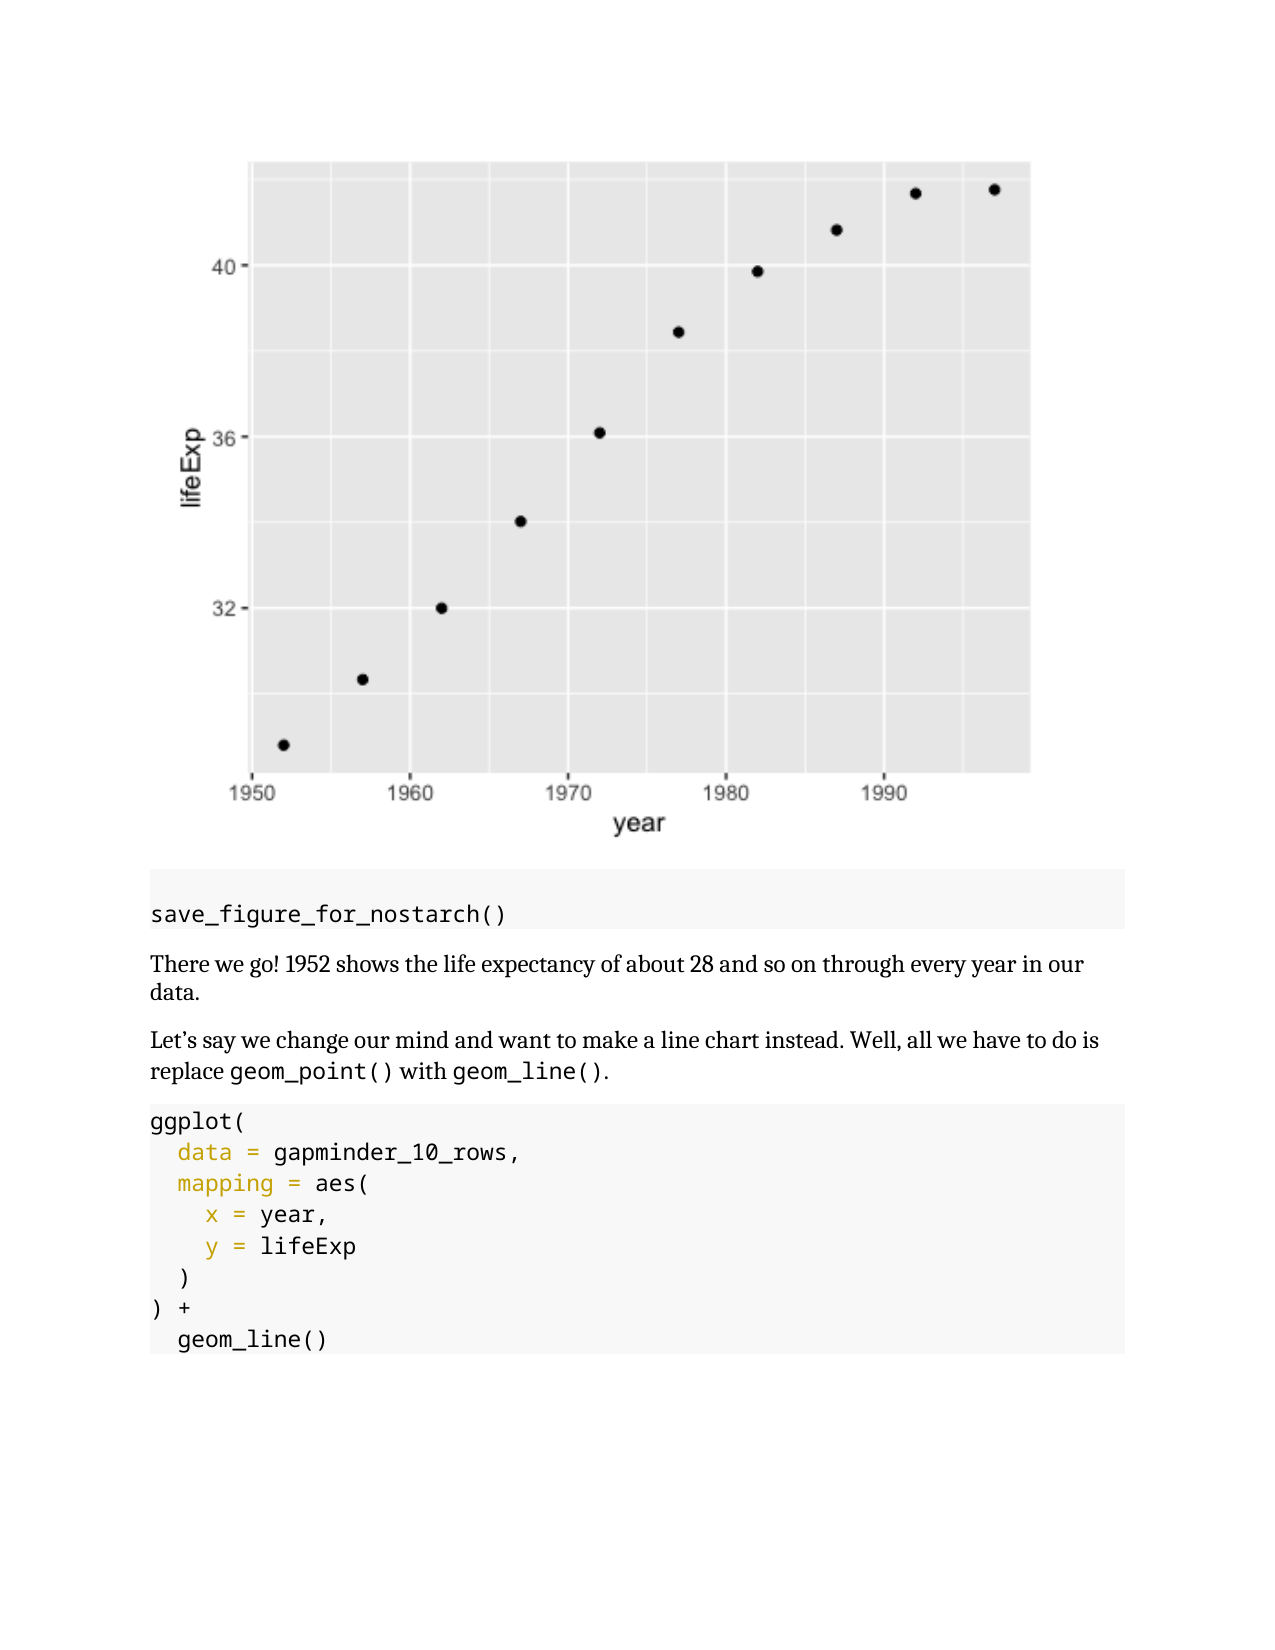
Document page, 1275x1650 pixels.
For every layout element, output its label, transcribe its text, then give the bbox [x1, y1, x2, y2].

text Let’s say we change our mind and want to make a line chart instead. Well, all we have to do is replace geom_point() with geom_line(). [150, 1026, 1125, 1086]
picture [168, 150, 1044, 850]
text save_figure_for_nostarch() [150, 869, 1125, 929]
text There we go! 1952 shows the life expectancy of about 28 and so on through every year in our data. [150, 949, 1125, 1007]
text ggplot( data = gapminder_10_rows, mapping = aes( x = year, y = lifeExp ) ) + geom_line() [150, 1104, 1125, 1354]
